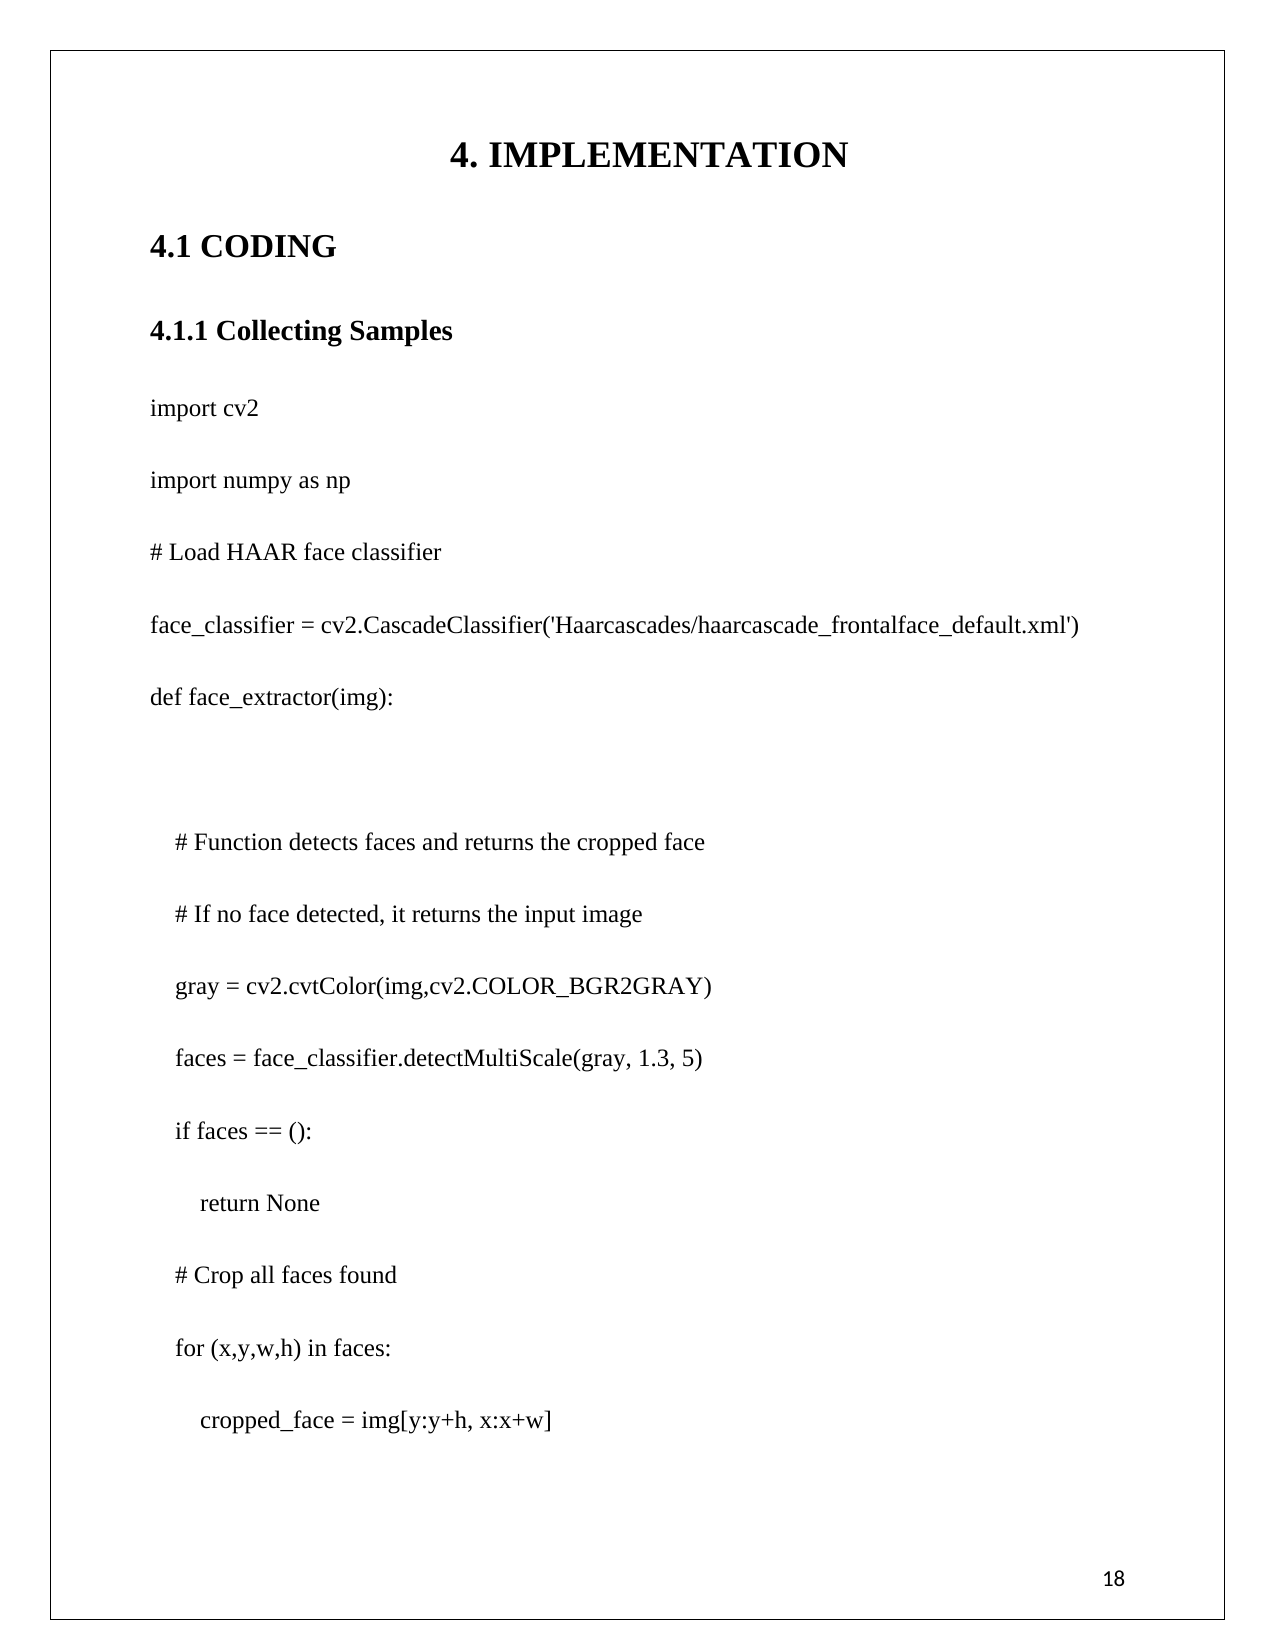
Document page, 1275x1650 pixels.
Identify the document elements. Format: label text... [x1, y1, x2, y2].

text return None [150, 1188, 1125, 1217]
text import numpy as np [150, 465, 1125, 494]
text for (x,y,w,h) in faces: [150, 1333, 1125, 1361]
text 4.1.1 Collecting Samples [150, 313, 1125, 347]
text 4.1 CODING [150, 227, 1125, 265]
text face_classifier = cv2.CascadeClassifier('Haarcascades/haarcascade_frontalface_default.xml') [150, 610, 1125, 638]
text cropped_face = img[y:y+h, x:x+w] [150, 1405, 1125, 1434]
text faces = face_classifier.detectMultiScale(gray, 1.3, 5) [150, 1043, 1125, 1072]
text # Function detects faces and returns the cropped face [150, 827, 1125, 855]
text if faces == (): [150, 1116, 1125, 1144]
text # If no face detected, it returns the input image [150, 899, 1125, 928]
text def face_extractor(img): [150, 682, 1125, 711]
text gray = cv2.cvtColor(img,cv2.COLOR_BGR2GRAY) [150, 971, 1125, 1000]
text # Load HAAR face classifier [150, 537, 1125, 566]
text import cv2 [150, 393, 1125, 422]
text # Crop all faces found [150, 1260, 1125, 1289]
text 4. IMPLEMENTATION [312, 133, 1125, 176]
